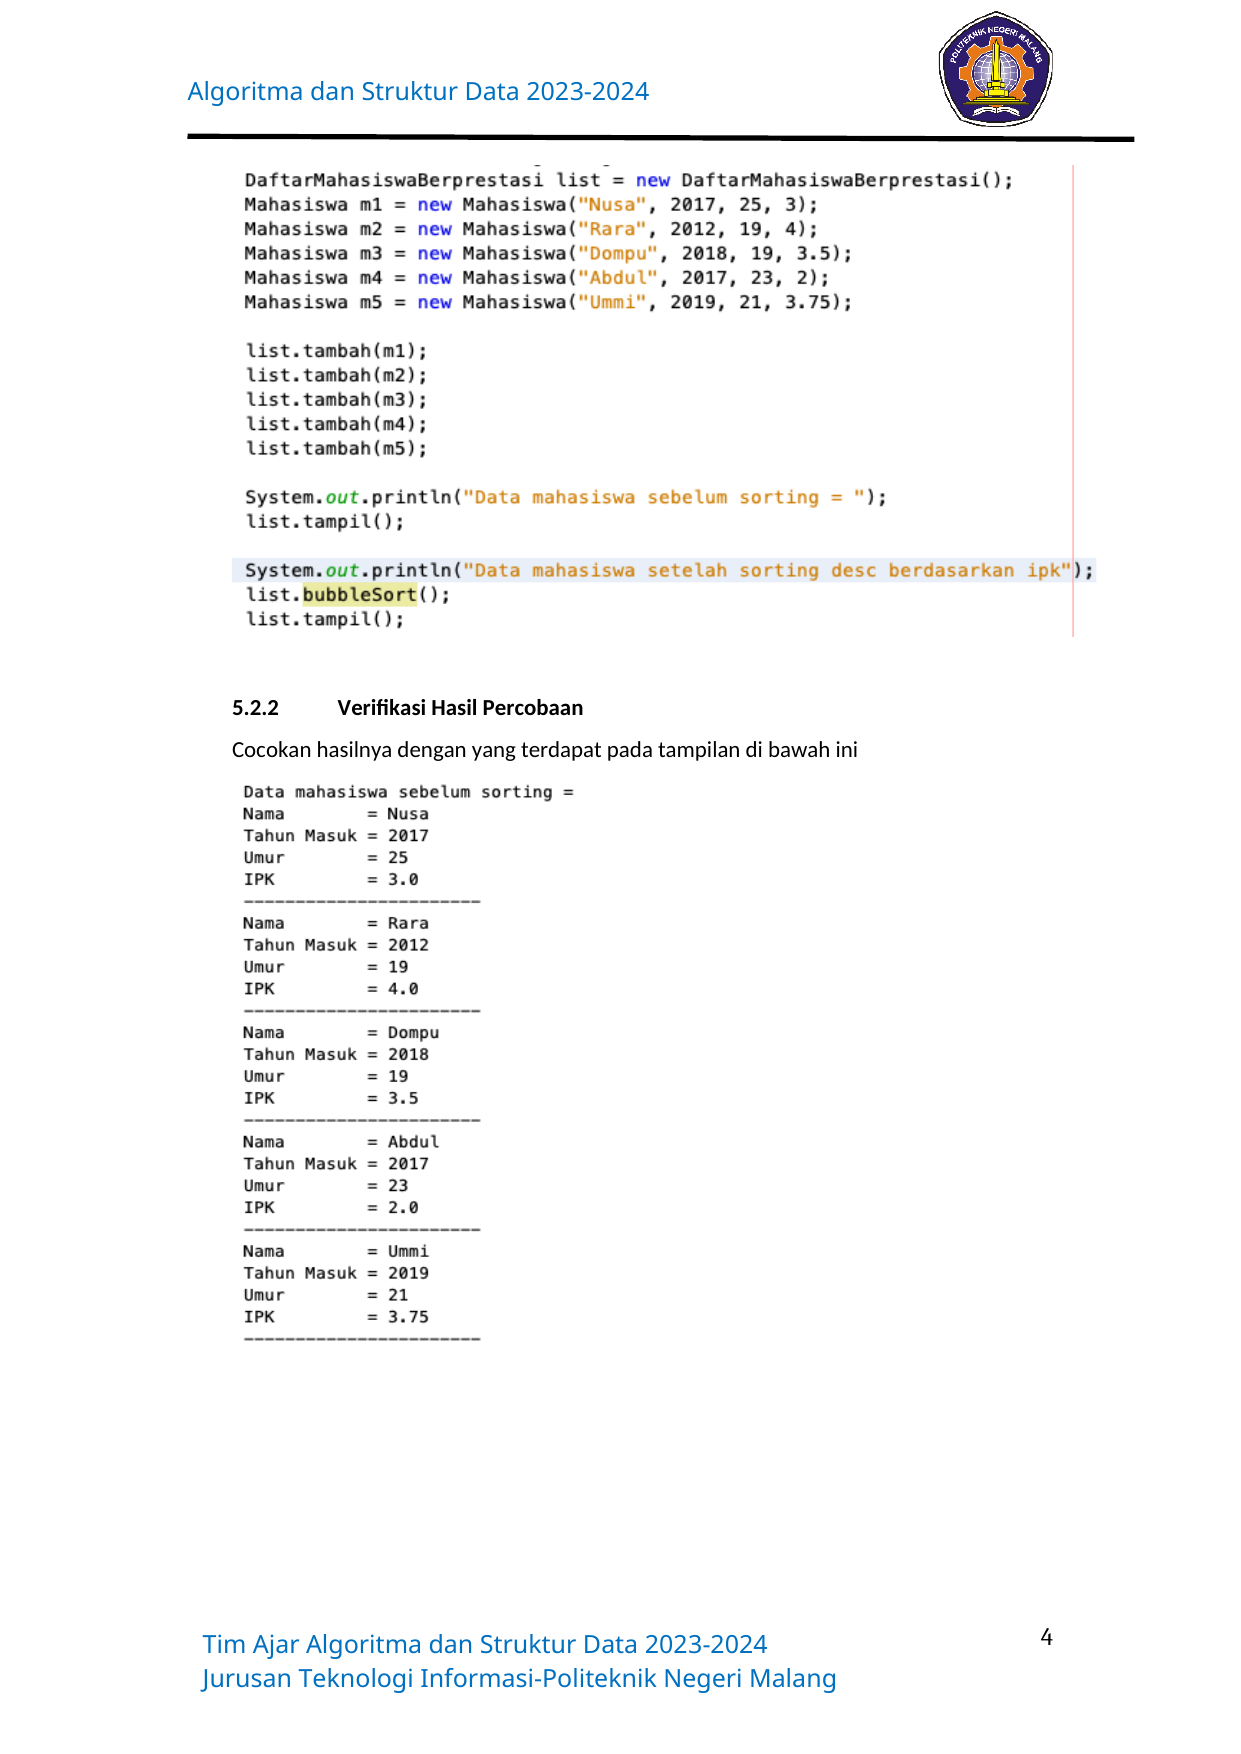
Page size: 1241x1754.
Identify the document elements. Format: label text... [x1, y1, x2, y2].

picture [231, 165, 1097, 637]
picture [938, 11, 1053, 127]
list Verifikasi Hasil Percobaan [232, 693, 1053, 721]
text Cocokan hasilnya dengan yang terdapat pada tampilan di bawah ini [232, 735, 1053, 763]
picture [231, 777, 646, 1347]
